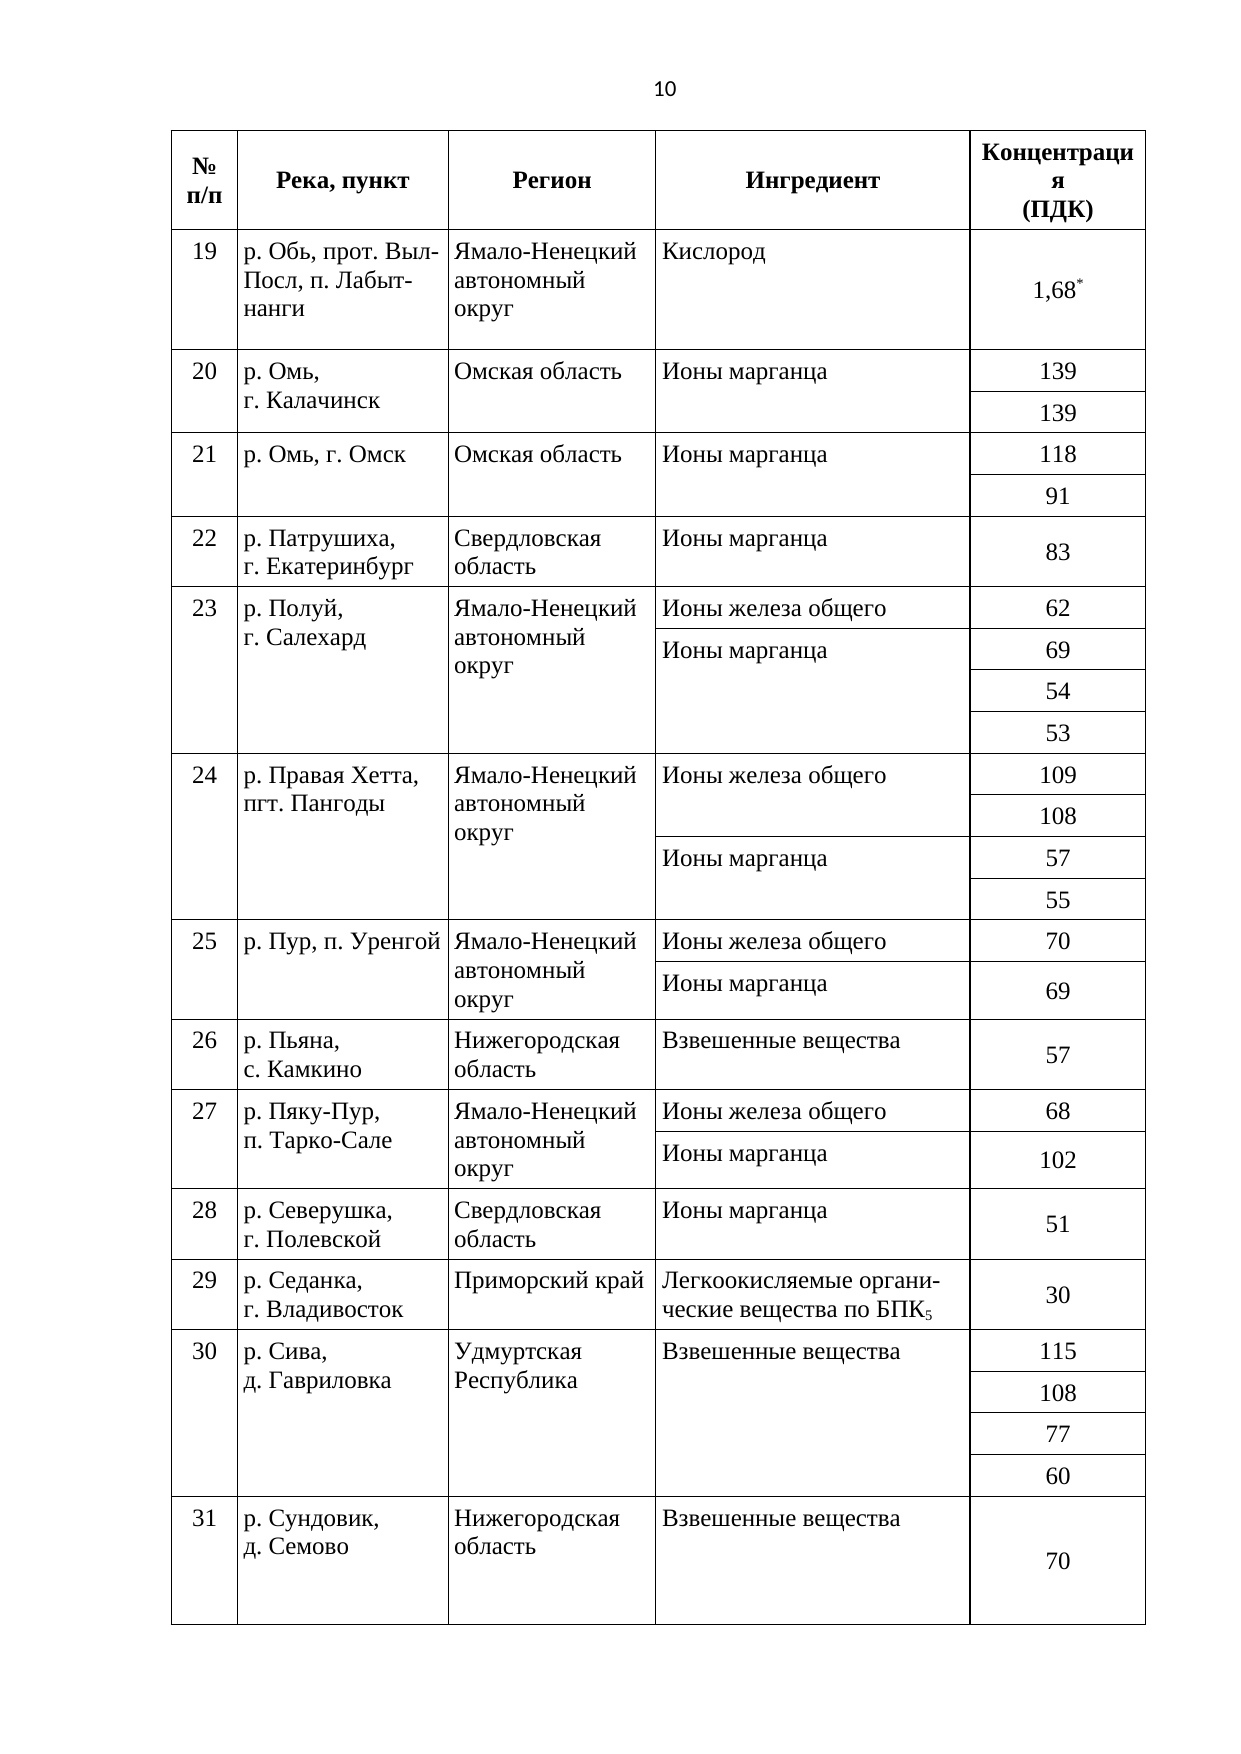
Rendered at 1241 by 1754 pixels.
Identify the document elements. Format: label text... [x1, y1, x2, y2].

table_cell 31 [172, 1497, 237, 1623]
table_cell Ионы марганца [656, 837, 969, 919]
table_cell Ионы железа общего [656, 920, 969, 961]
table_cell 19 [172, 230, 237, 349]
table_cell Омская область [449, 350, 655, 432]
table_cell Ионы железа общего [656, 754, 969, 836]
table_cell р. Пяку-Пур, п. Тарко-Сале [238, 1090, 448, 1188]
table_cell р. Омь, г. Омск [238, 433, 448, 516]
table_cell 27 [172, 1090, 237, 1188]
table_cell 69 [971, 629, 1145, 669]
table_cell 62 [971, 587, 1145, 628]
table_cell 91 [971, 475, 1145, 516]
table_cell р. Полуй, г. Салехард [238, 587, 448, 753]
table_cell 20 [172, 350, 237, 432]
table_cell р. Омь, г. Калачинск [238, 350, 448, 432]
table_cell 118 [971, 433, 1145, 474]
table_cell Нижегородская область [449, 1497, 655, 1623]
table_cell Взвешенные вещества [656, 1330, 969, 1496]
table_cell Ямало-Ненецкий автономный округ [449, 587, 655, 753]
table_cell Нижегородская область [449, 1020, 655, 1089]
table_cell 57 [971, 1020, 1145, 1089]
table_cell р. Патрушиха, г. Екатеринбург [238, 517, 448, 586]
table_cell 23 [172, 587, 237, 753]
table_cell 24 [172, 754, 237, 919]
table_cell Ионы марганца [656, 629, 969, 753]
table_cell Ионы марганца [656, 350, 969, 432]
table_cell 29 [172, 1260, 237, 1329]
table_cell Ионы марганца [656, 1189, 969, 1258]
table_cell р. Седанка, г. Владивосток [238, 1260, 448, 1329]
table_cell Взвешенные вещества [656, 1497, 969, 1623]
table_cell р. Сундовик, д. Семово [238, 1497, 448, 1623]
table_cell Ионы марганца [656, 517, 969, 586]
table_cell 109 [971, 754, 1145, 794]
table_cell Ионы марганца [656, 433, 969, 516]
table_cell 22 [172, 517, 237, 586]
table_cell 70 [971, 1497, 1145, 1623]
table_cell 102 [971, 1132, 1145, 1188]
table_cell Легкоокисляемые органи-ческие вещества по БПК5 [656, 1260, 969, 1329]
table_cell р. Правая Хетта, пгт. Пангоды [238, 754, 448, 919]
table_cell Ямало-Ненецкий автономный округ [449, 754, 655, 919]
table_cell 60 [971, 1455, 1145, 1496]
table_cell Удмуртская Республика [449, 1330, 655, 1496]
table_cell 115 [971, 1330, 1145, 1371]
table_cell 70 [971, 920, 1145, 961]
table_cell 108 [971, 795, 1145, 836]
table_cell 57 [971, 837, 1145, 878]
table_cell Ионы марганца [656, 962, 969, 1018]
table_cell 51 [971, 1189, 1145, 1258]
table_cell Омская область [449, 433, 655, 516]
table_cell 108 [971, 1372, 1145, 1412]
table_cell 30 [172, 1330, 237, 1496]
table_cell 139 [971, 350, 1145, 391]
table_cell р. Пур, п. Уренгой [238, 920, 448, 1018]
table_cell 28 [172, 1189, 237, 1258]
table_cell 30 [971, 1260, 1145, 1329]
table_cell Свердловская область [449, 517, 655, 586]
table_cell Ямало-Ненецкий автономный округ [449, 1090, 655, 1188]
table_cell 68 [971, 1090, 1145, 1131]
table_cell 21 [172, 433, 237, 516]
table_cell 69 [971, 962, 1145, 1018]
table_header Регион [449, 131, 655, 229]
table_cell Ямало-Ненецкий автономный округ [449, 230, 655, 349]
table_cell 1,68* [971, 230, 1145, 349]
table_cell 83 [971, 517, 1145, 586]
table_header № п/п [172, 131, 237, 229]
table_cell р. Обь, прот. Выл-Посл, п. Лабыт-нанги [238, 230, 448, 349]
table_cell 54 [971, 670, 1145, 711]
table_cell Кислород [656, 230, 969, 349]
table_cell Ионы железа общего [656, 587, 969, 628]
table_cell р. Сива, д. Гавриловка [238, 1330, 448, 1496]
table_cell р. Пьяна, с. Камкино [238, 1020, 448, 1089]
table_cell Приморский край [449, 1260, 655, 1329]
table_header Ингредиент [656, 131, 969, 229]
table_cell 139 [971, 392, 1145, 432]
table_cell 25 [172, 920, 237, 1018]
table_cell Свердловская область [449, 1189, 655, 1258]
table_cell 77 [971, 1413, 1145, 1454]
table_header Концентрация (ПДК) [971, 131, 1145, 229]
table_cell Ионы марганца [656, 1132, 969, 1188]
table_cell 55 [971, 879, 1145, 919]
table_cell Ямало-Ненецкий автономный округ [449, 920, 655, 1018]
table_cell 53 [971, 712, 1145, 753]
table_cell 26 [172, 1020, 237, 1089]
table_header Река, пункт [238, 131, 448, 229]
table_cell Взвешенные вещества [656, 1020, 969, 1089]
table_cell Ионы железа общего [656, 1090, 969, 1131]
table_cell р. Северушка, г. Полевской [238, 1189, 448, 1258]
